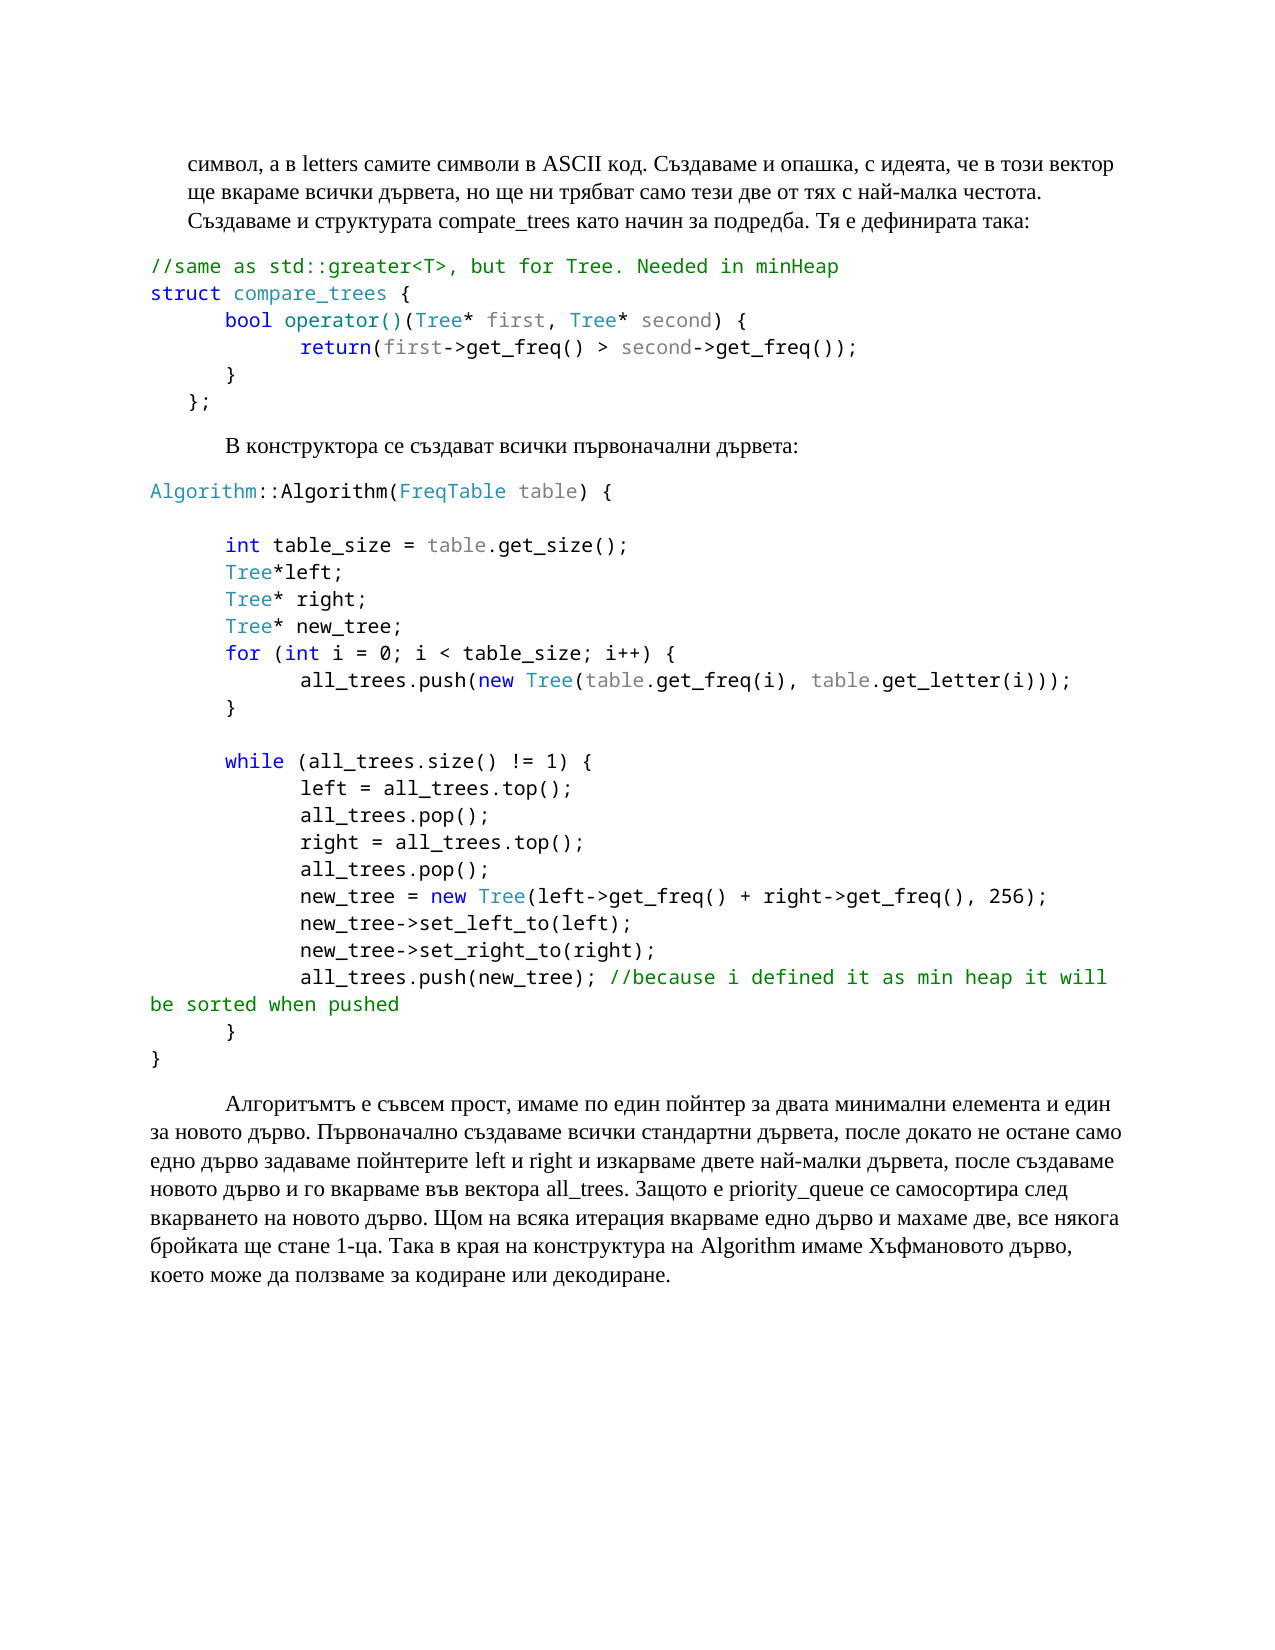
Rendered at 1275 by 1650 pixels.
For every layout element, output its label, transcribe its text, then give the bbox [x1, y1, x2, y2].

text } [150, 1044, 1125, 1071]
text new_tree->set_left_to(left); [150, 909, 1125, 936]
text Tree*left; [150, 559, 1125, 586]
text return(first->get_freq() > second->get_freq()); [150, 333, 1125, 360]
text Алгоритъмтъ е съвсем прост, имаме по един пойнтер за двата минимални елемента и един за новото дърво. Първоначално създаваме всички стандартни дървета, после докато не остане само едно дърво задаваме пойнтерите left и right и изкарваме двете най-малки дървета, после създаваме новото дърво и го вкарваме във вектора all_trees. Защото е priority_queue се самосортира след вкарването на новото дърво. Щом на всяка итерация вкарваме едно дърво и махаме две, все някога бройката ще стане 1-ца. Така в края на конструктура на Algorithm имаме Хъфмановото дърво, което може да ползваме за кодиране или декодиране. [150, 1090, 1125, 1287]
text } [150, 693, 1125, 721]
text all_trees.pop(); [150, 801, 1125, 828]
text }; [187, 387, 1125, 414]
text } [150, 360, 1125, 387]
text while (all_trees.size() != 1) { [150, 747, 1125, 774]
text //same as std::greater<T>, but for Tree. Needed in minHeap [150, 252, 1125, 279]
text all_trees.push(new Tree(table.get_freq(i), table.get_letter(i))); [150, 667, 1125, 693]
text left = all_trees.top(); [150, 774, 1125, 801]
text Algorithm::Algorithm(FreqTable table) { [150, 478, 1125, 505]
text all_trees.push(new_tree); //because i defined it as min heap it will be sorted when pushed [150, 963, 1125, 1017]
text new_tree = new Tree(left->get_freq() + right->get_freq(), 256); [150, 882, 1125, 909]
text all_trees.pop(); [150, 855, 1125, 882]
text bool operator()(Tree* first, Tree* second) { [150, 306, 1125, 333]
text right = all_trees.top(); [150, 828, 1125, 855]
text struct compare_trees { [150, 279, 1125, 306]
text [187, 150, 1125, 233]
text Tree* right; [150, 586, 1125, 613]
text new_tree->set_right_to(right); [150, 936, 1125, 963]
text В конструктора се създават всички първоначални дървета: [150, 433, 1125, 459]
text Tree* new_tree; [150, 613, 1125, 639]
text int table_size = table.get_size(); [150, 532, 1125, 559]
text } [150, 1017, 1125, 1044]
text for (int i = 0; i < table_size; i++) { [150, 639, 1125, 667]
